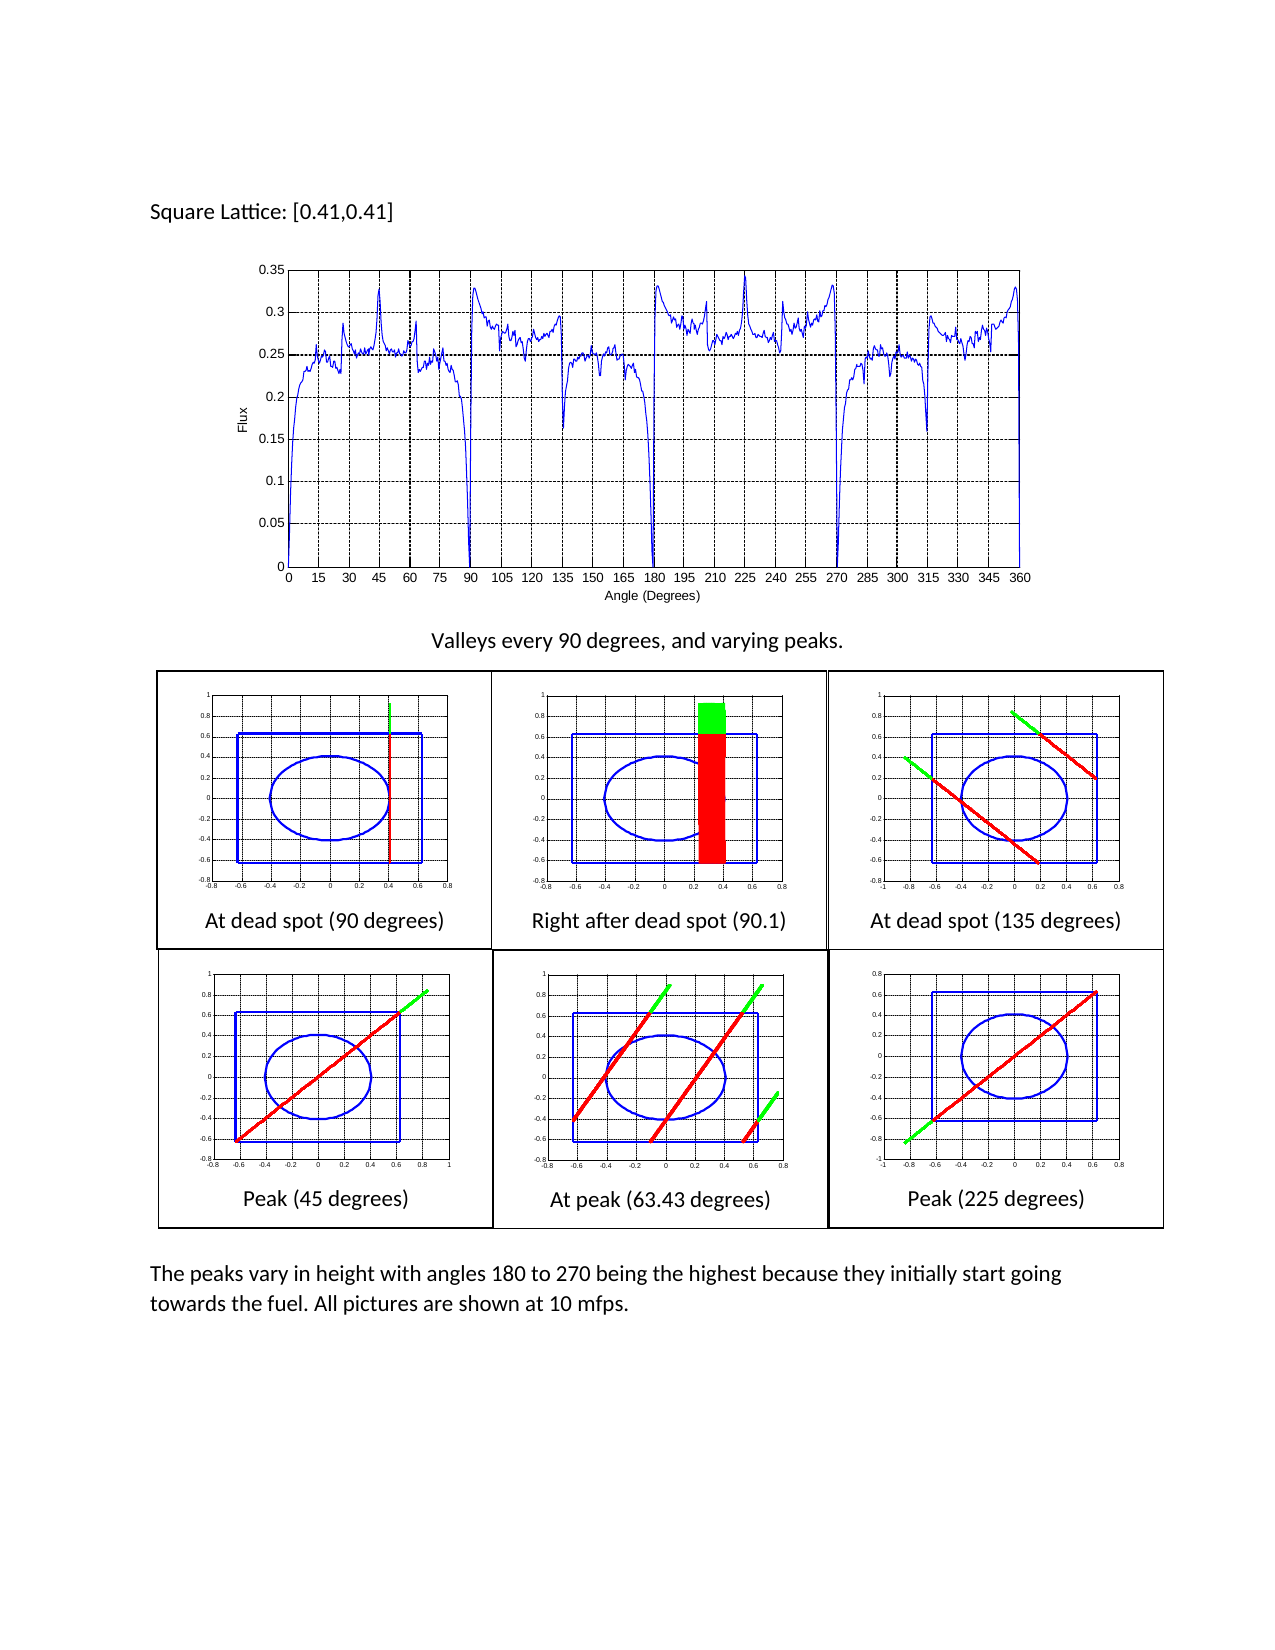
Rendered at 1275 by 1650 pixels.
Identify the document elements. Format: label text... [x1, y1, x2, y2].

text The peaks vary in height with angles 180 to 270 being the highest because they initially start going towards the fuel. All pictures are shown at 10 mfps. [150, 720, 1125, 1318]
text Square Lattice: [0.41,0.41] [150, 197, 1125, 225]
text Valleys every 90 degrees, and varying peaks. [150, 626, 1125, 654]
